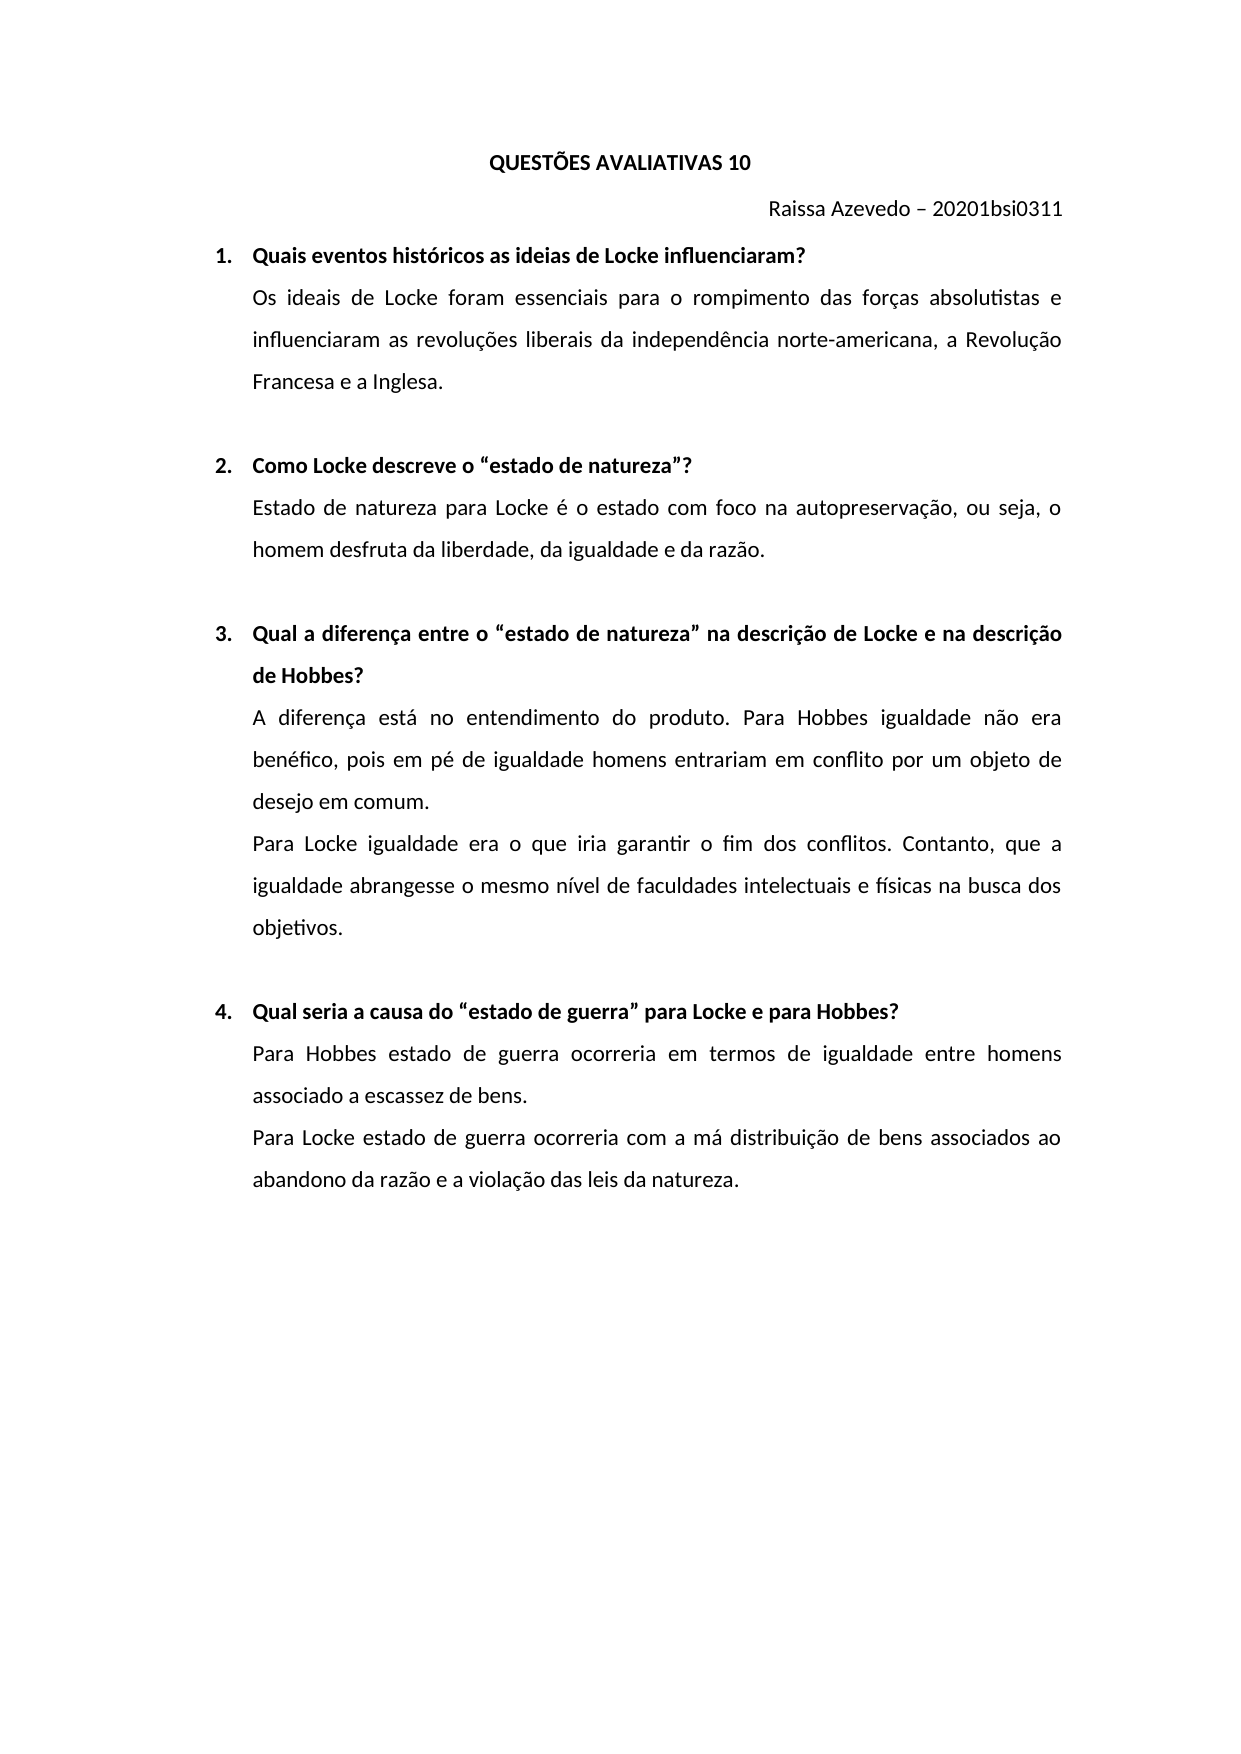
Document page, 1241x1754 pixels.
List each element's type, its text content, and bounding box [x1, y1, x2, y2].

list Para Locke igualdade era o que iria garantir o fim dos conflitos. Contanto, que a igualdade abrangesse o mesmo nível de faculdades intelectuais e físicas na busca dos objetivos. [252, 829, 1063, 941]
list Como Locke descreve o “estado de natureza”? [215, 451, 1063, 479]
list A diferença está no entendimento do produto. Para Hobbes igualdade não era benéfico, pois em pé de igualdade homens entrariam em conflito por um objeto de desejo em comum. [252, 703, 1063, 815]
list Estado de natureza para Locke é o estado com foco na autopreservação, ou seja, o homem desfruta da liberdade, da igualdade e da razão. [252, 493, 1063, 563]
list Para Hobbes estado de guerra ocorreria em termos de igualdade entre homens associado a escassez de bens. [252, 1039, 1063, 1109]
list Qual a diferença entre o “estado de natureza” na descrição de Locke e na descrição de Hobbes? [215, 619, 1063, 689]
list Qual seria a causa do “estado de guerra” para Locke e para Hobbes? [215, 997, 1063, 1025]
list Para Locke estado de guerra ocorreria com a má distribuição de bens associados ao abandono da razão e a violação das leis da natureza. [252, 1123, 1063, 1193]
list Quais eventos históricos as ideias de Locke influenciaram? [215, 241, 1063, 269]
text QUESTÕES AVALIATIVAS 10 [177, 148, 1063, 176]
text Raissa Azevedo – 20201bsi0311 [177, 194, 1063, 222]
list Os ideais de Locke foram essenciais para o rompimento das forças absolutistas e influenciaram as revoluções liberais da independência norte-americana, a Revolução Francesa e a Inglesa. [252, 283, 1063, 395]
